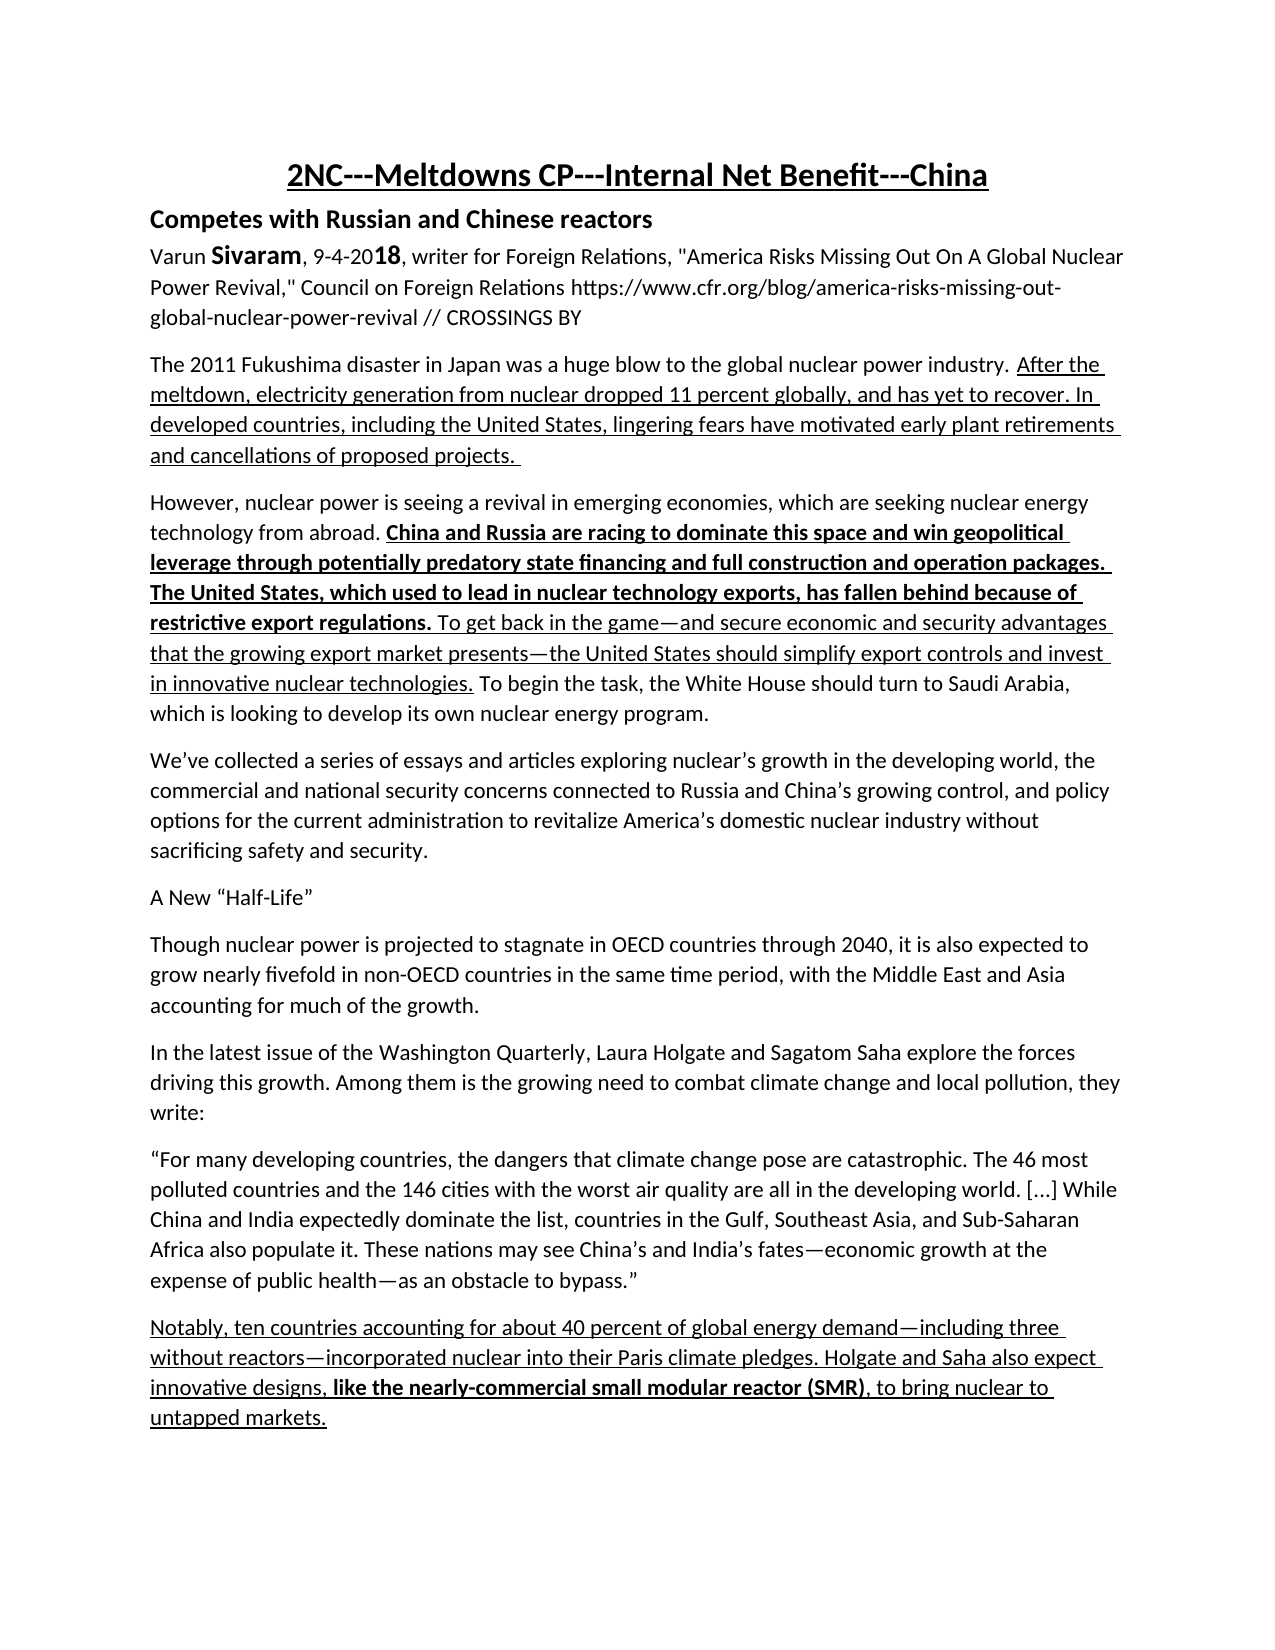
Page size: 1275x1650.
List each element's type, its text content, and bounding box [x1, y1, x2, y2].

text However, nuclear power is seeing a revival in emerging economies, which are seeking nuclear energy technology from abroad. China and Russia are racing to dominate this space and win geopolitical leverage through potentially predatory state financing and full construction and operation packages. The United States, which used to lead in nuclear technology exports, has fallen behind because of restrictive export regulations. To get back in the game—and secure economic and security advantages that the growing export market presents—the United States should simplify export controls and invest in innovative nuclear technologies. To begin the task, the White House should turn to Saudi Arabia, which is looking to develop its own nuclear energy program. [150, 488, 1125, 727]
text “For many developing countries, the dangers that climate change pose are catastrophic. The 46 most polluted countries and the 146 cities with the worst air quality are all in the developing world. [...] While China and India expectedly dominate the list, countries in the Gulf, Southeast Asia, and Sub-Saharan Africa also populate it. These nations may see China’s and India’s fates—economic growth at the expense of public health—as an obstacle to bypass.” [150, 1145, 1125, 1294]
text A New “Half-Life” [150, 883, 1125, 912]
text We’ve collected a series of essays and articles exploring nuclear’s growth in the developing world, the commercial and national security concerns connected to Russia and China’s growing control, and policy options for the current administration to revitalize America’s domestic nuclear industry without sacrificing safety and security. [150, 746, 1125, 865]
subtitle Competes with Russian and Chinese reactors [150, 202, 1125, 235]
text The 2011 Fukushima disaster in Japan was a huge blow to the global nuclear power industry. After the meltdown, electricity generation from nuclear dropped 11 percent globally, and has yet to recover. In developed countries, including the United States, lingering fears have motivated early plant retirements and cancellations of proposed projects. [150, 350, 1125, 469]
subtitle 2NC---Meltdowns CP---Internal Net Benefit---China [150, 154, 1125, 195]
text Varun Sivaram, 9-4-2018, writer for Foreign Relations, "America Risks Missing Out On A Global Nuclear Power Revival," Council on Foreign Relations https://www.cfr.org/blog/america-risks-missing-out-global-nuclear-power-revival // CROSSINGS BY [150, 238, 1125, 331]
text In the latest issue of the Washington Quarterly, Laura Holgate and Sagatom Saha explore the forces driving this growth. Among them is the growing need to combat climate change and local pollution, they write: [150, 1038, 1125, 1126]
text Notably, ten countries accounting for about 40 percent of global energy demand—including three without reactors—incorporated nuclear into their Paris climate pledges. Holgate and Saha also expect innovative designs, like the nearly-commercial small modular reactor (SMR), to bring nuclear to untapped markets. [150, 1313, 1125, 1431]
text Though nuclear power is projected to stagnate in OECD countries through 2040, it is also expected to grow nearly fivefold in non-OECD countries in the same time period, with the Middle East and Asia accounting for much of the growth. [150, 930, 1125, 1019]
